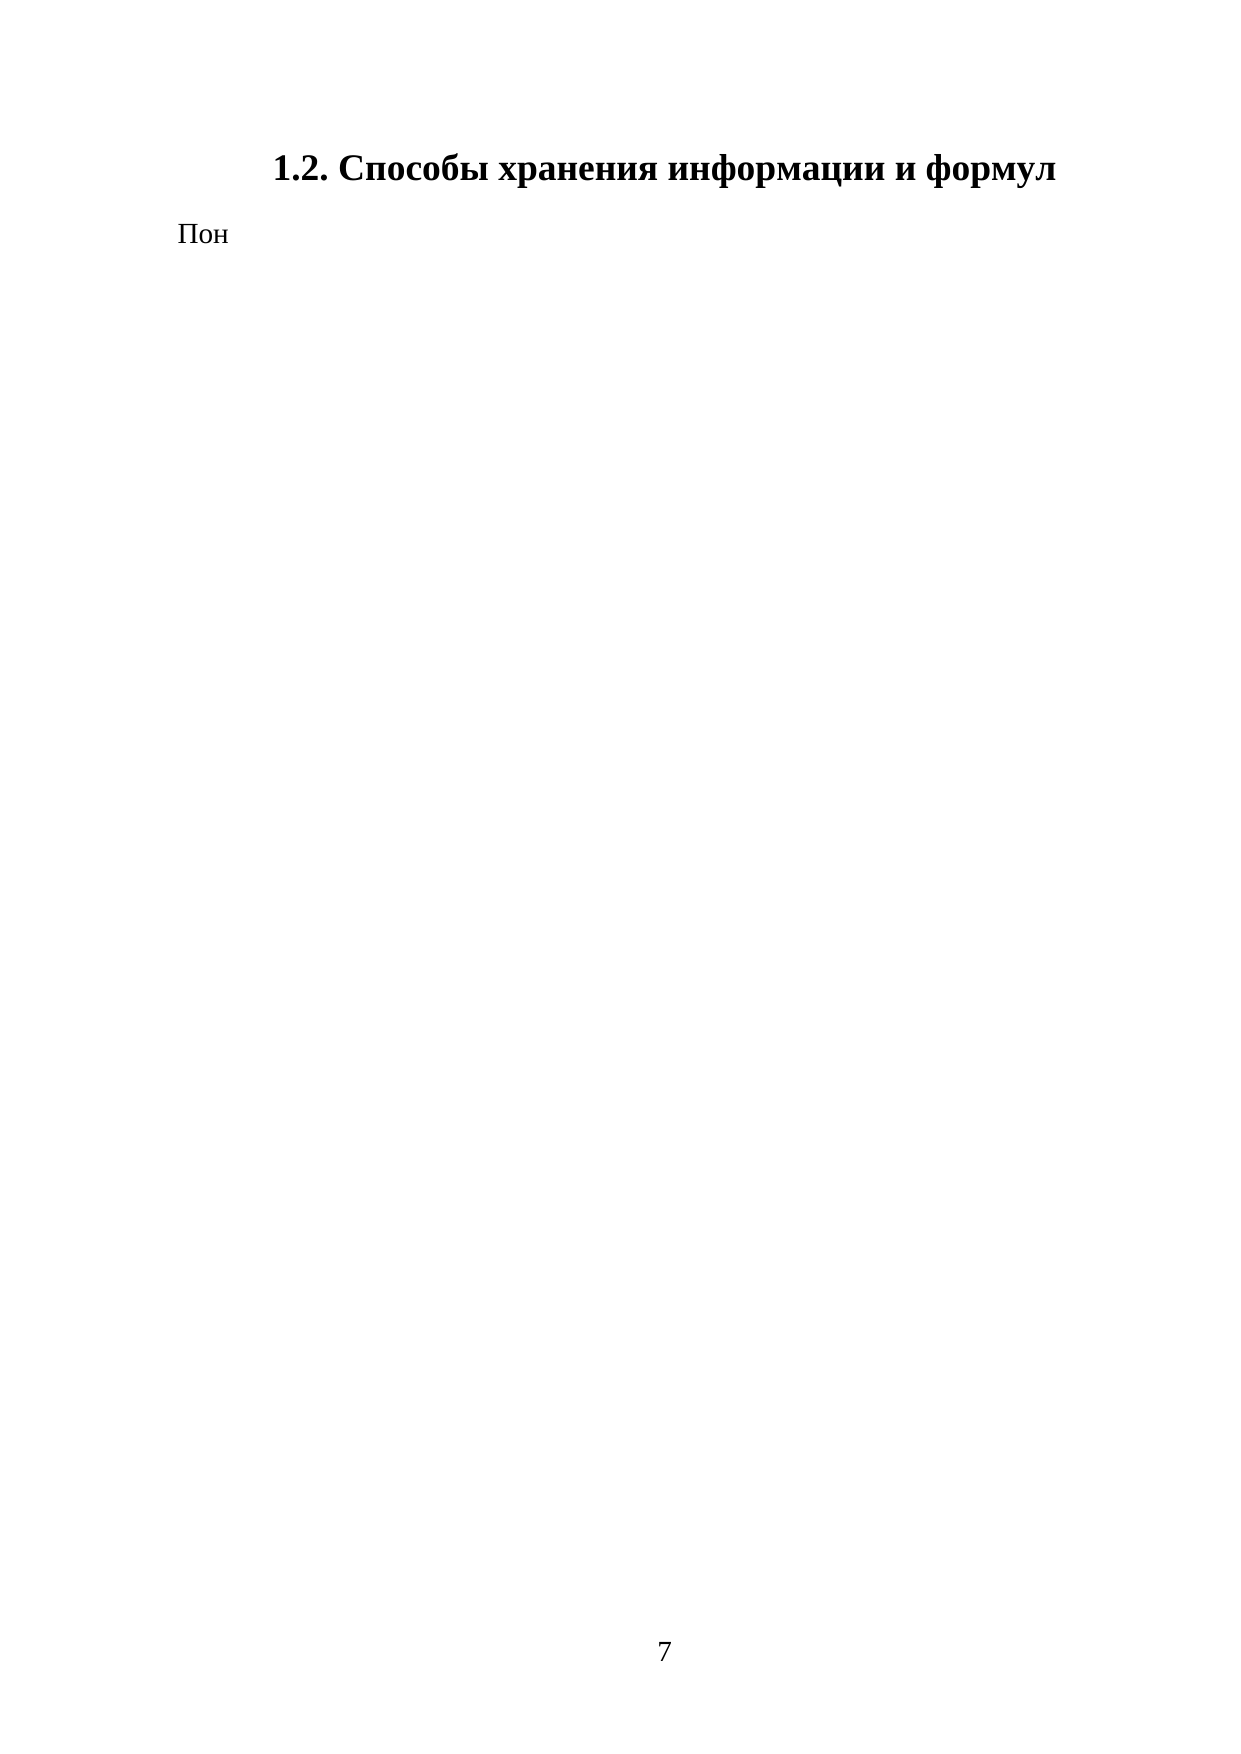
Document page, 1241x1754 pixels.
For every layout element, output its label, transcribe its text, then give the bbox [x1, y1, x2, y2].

subtitle 1.2. Способы хранения информации и формул [177, 145, 1152, 188]
text Пон [177, 216, 1152, 249]
